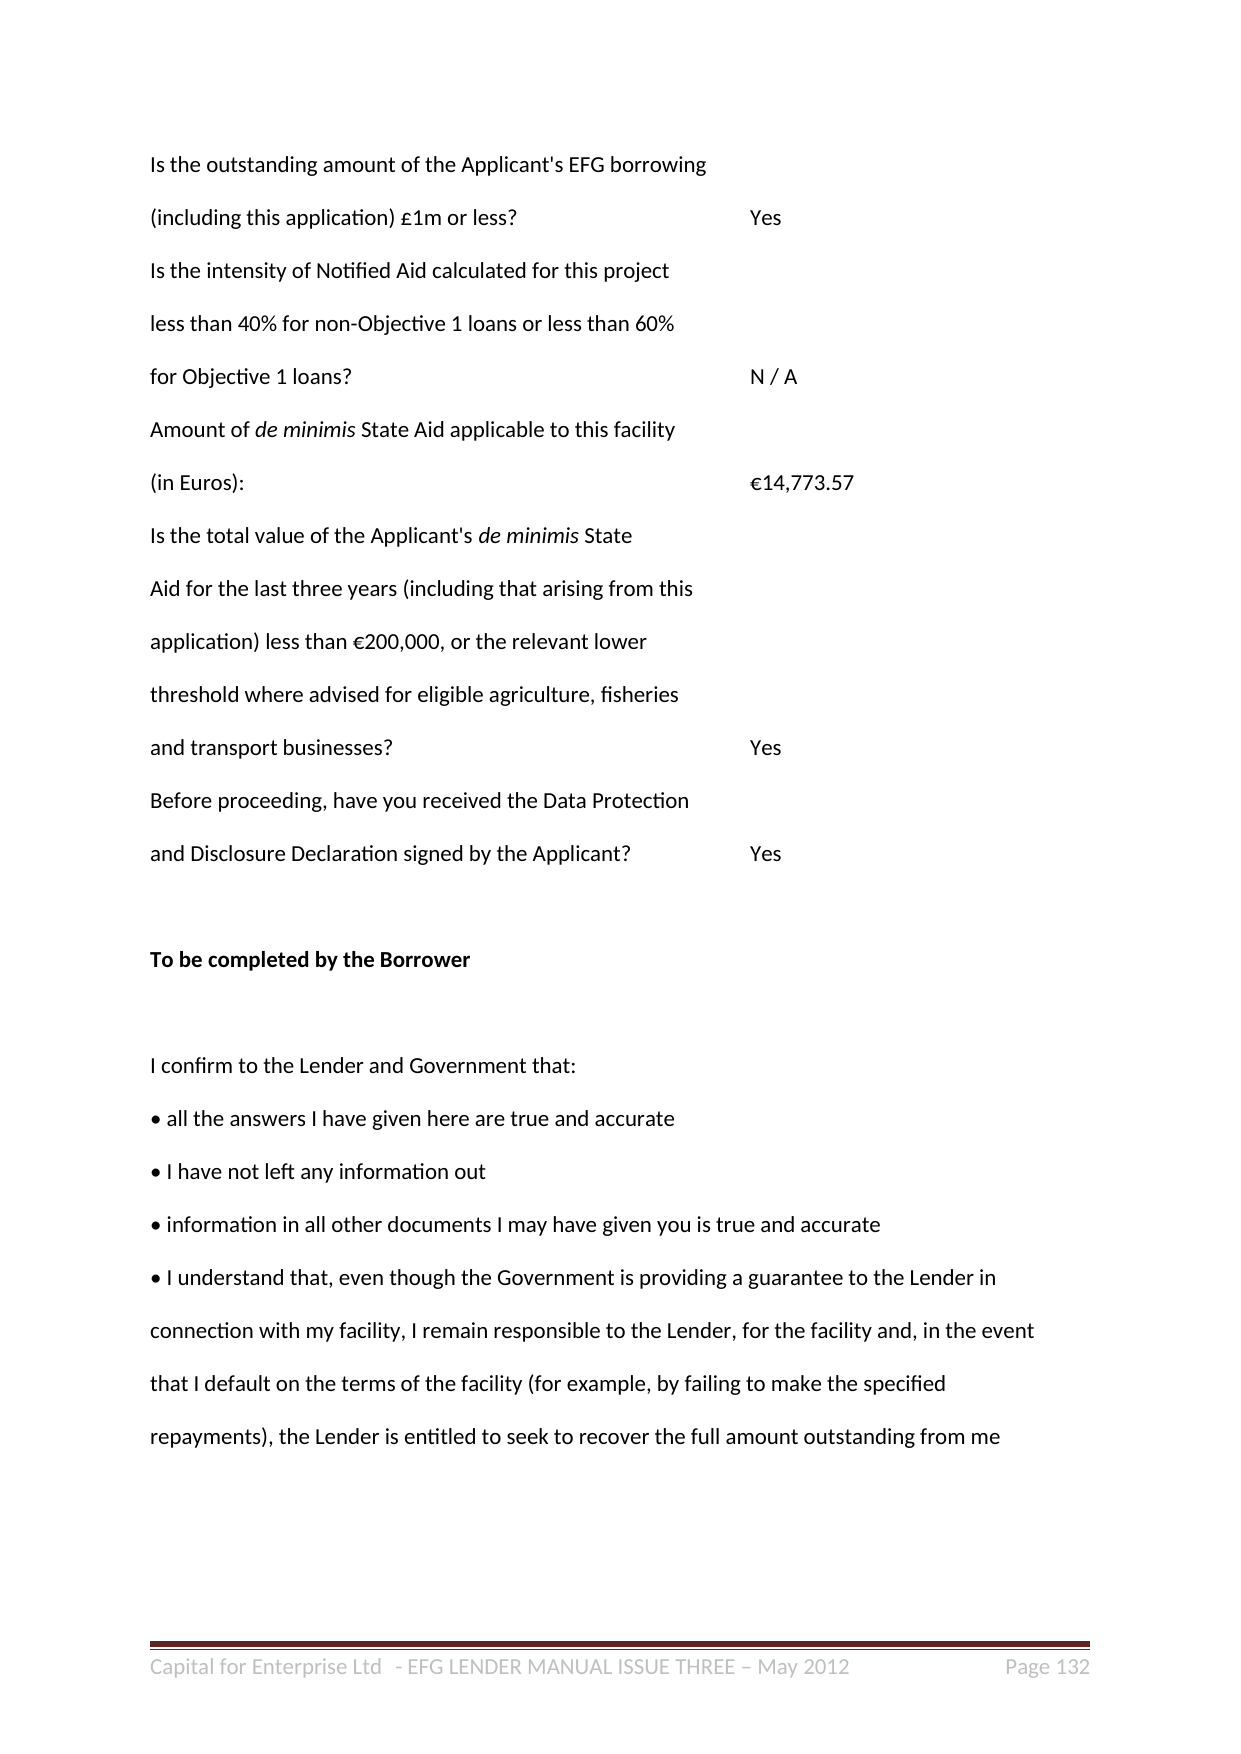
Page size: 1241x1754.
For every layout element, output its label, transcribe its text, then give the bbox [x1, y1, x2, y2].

text To be completed by the Borrower [150, 945, 1090, 973]
text connection with my facility, I remain responsible to the Lender, for the facility and, in the event [150, 1316, 1090, 1344]
text Aid for the last three years (including that arising from this [150, 574, 1090, 602]
text • I understand that, even though the Government is providing a guarantee to the Lender in [150, 1263, 1090, 1291]
text Amount of de minimis State Aid applicable to this facility [150, 415, 1090, 443]
text and Disclosure Declaration signed by the Applicant? Yes [150, 839, 1090, 867]
text threshold where advised for eligible agriculture, fisheries [150, 680, 1090, 708]
text • I have not left any information out [150, 1157, 1090, 1185]
text that I default on the terms of the facility (for example, by failing to make the specified [150, 1369, 1090, 1397]
text Is the total value of the Applicant's de minimis State [150, 521, 1090, 549]
text and transport businesses? Yes [150, 733, 1090, 761]
text application) less than €200,000, or the relevant lower [150, 627, 1090, 655]
text repayments), the Lender is entitled to seek to recover the full amount outstanding from me [150, 1422, 1090, 1451]
text I confirm to the Lender and Government that: [150, 1051, 1090, 1079]
text less than 40% for non-Objective 1 loans or less than 60% [150, 309, 1090, 337]
text for Objective 1 loans? N / A [150, 362, 1090, 390]
text (in Euros): €14,773.57 [150, 468, 1090, 496]
text Is the outstanding amount of the Applicant's EFG borrowing [150, 150, 1090, 178]
text • information in all other documents I may have given you is true and accurate [150, 1210, 1090, 1238]
text • all the answers I have given here are true and accurate [150, 1104, 1090, 1132]
text Before proceeding, have you received the Data Protection [150, 786, 1090, 814]
text Is the intensity of Notified Aid calculated for this project [150, 256, 1090, 284]
text (including this application) £1m or less? Yes [150, 203, 1090, 231]
